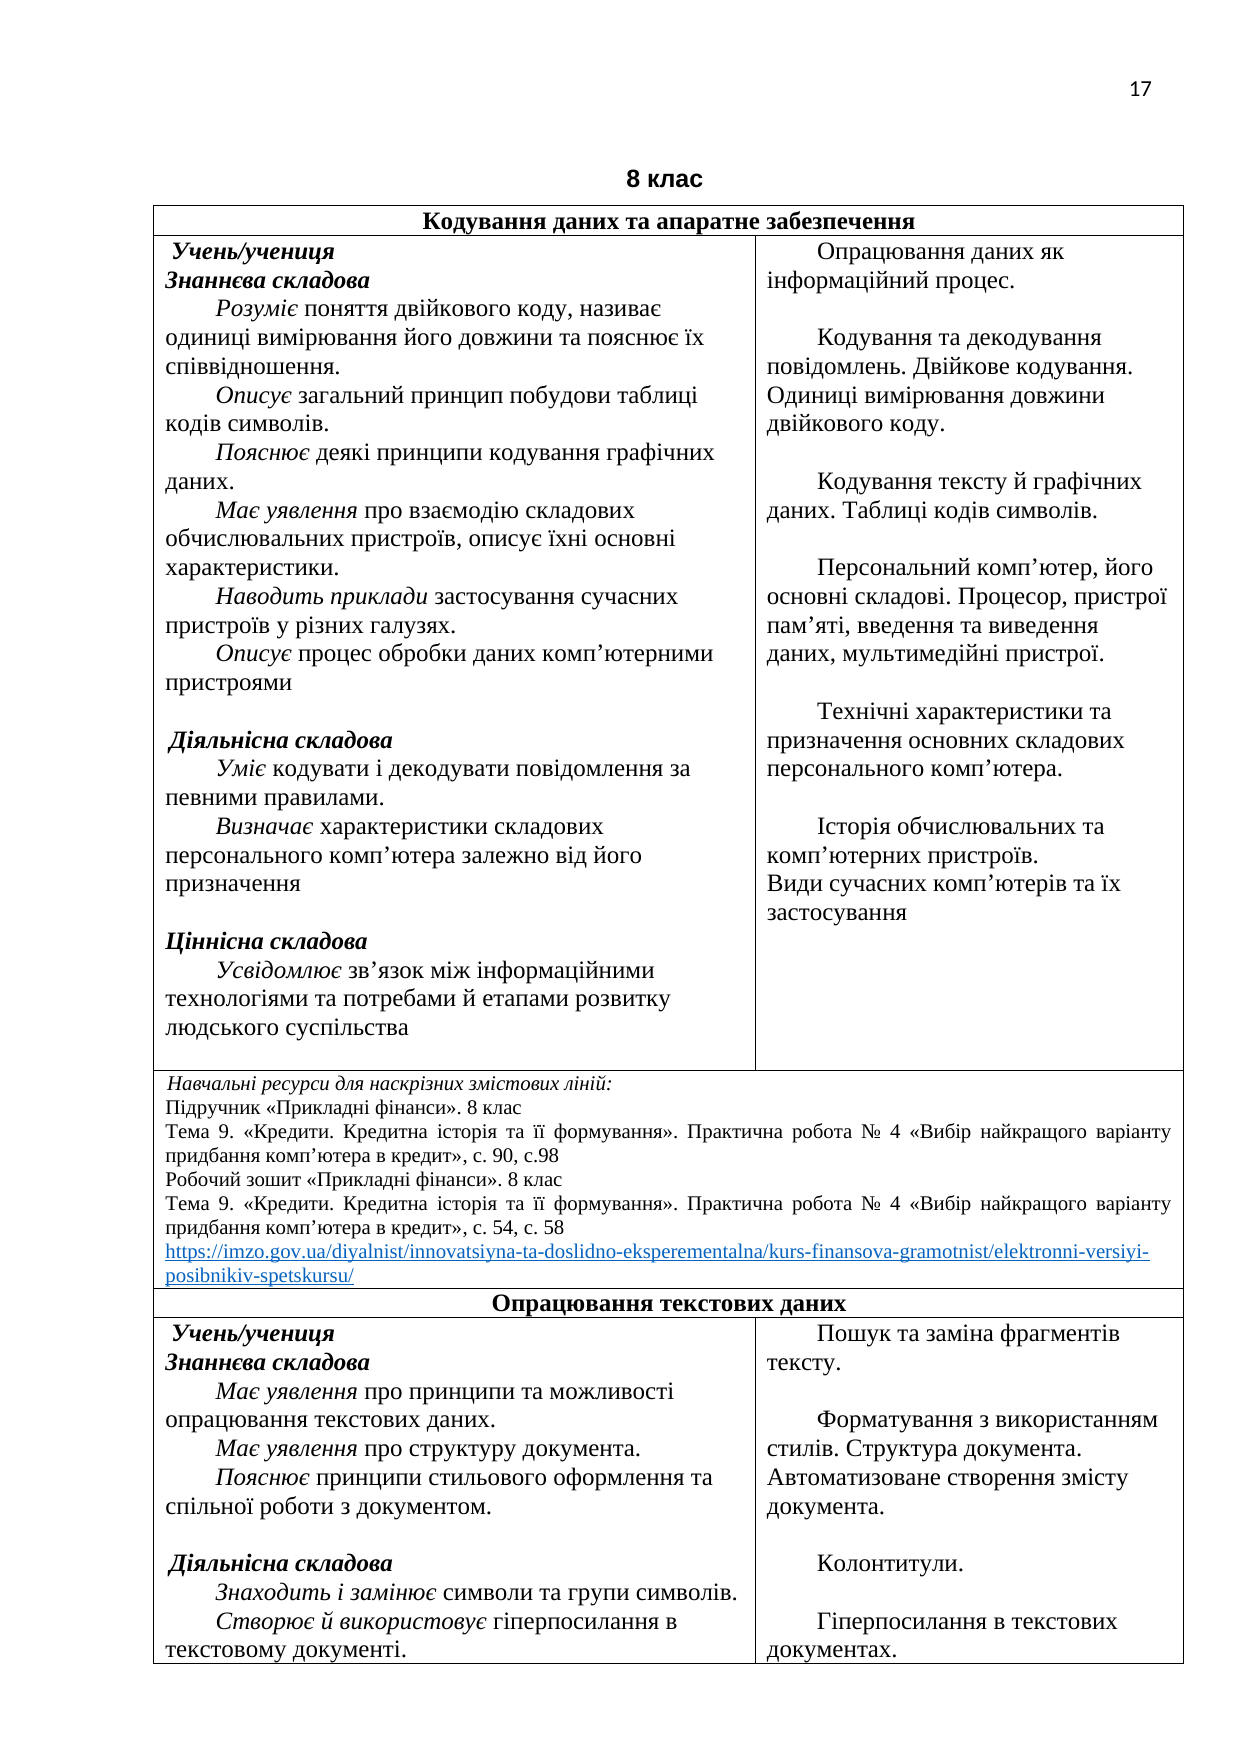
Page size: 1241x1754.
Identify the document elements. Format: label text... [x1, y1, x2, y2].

table_cell Учень/учениця Знаннєва складова Розуміє поняття двійкового коду, називає одиниці вимірювання його довжини та пояснює їх співвідношення. Описує загальний принцип побудови таблиці кодів символів. Пояснює деякі принципи кодування графічних даних. Має уявлення про взаємодію складових обчислювальних пристроїв, описує їхні основні характеристики. Наводить приклади застосування сучасних пристроїв у різних галузях. Описує процес обробки даних комп’ютерними пристроями Діяльнісна складова Уміє кодувати і декодувати повідомлення за певними правилами. Визначає характеристики складових персонального комп’ютера залежно від його призначення Ціннісна складова Усвідомлює зв’язок між інформаційними технологіями та потребами й етапами розвитку людського суспільства [154, 236, 755, 1070]
subtitle 8 клас [177, 164, 1152, 193]
table_cell Опрацювання даних як інформаційний процес. Кодування та декодування повідомлень. Двійкове кодування. Одиниці вимірювання довжини двійкового коду. Кодування тексту й графічних даних. Таблиці кодів символів. Персональний комп’ютер, його основні складові. Процесор, пристрої пам’яті, введення та виведення даних, мультимедійні пристрої. Технічні характеристики та призначення основних складових персонального комп’ютера. Історія обчислювальних та комп’ютерних пристроїв. Види сучасних комп’ютерів та їх застосування [756, 236, 1183, 1070]
table_header Кодування даних та апаратне забезпечення [154, 206, 1183, 235]
table_cell Опрацювання текстових даних [154, 1289, 1183, 1317]
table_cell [756, 1318, 1183, 1663]
table_cell Навчальні ресурси для наскрізних змістових ліній: Підручник «Прикладні фінанси». 8 клас Тема 9. «Кредити. Кредитна історія та її формування». Практична робота № 4 «Вибір найкращого варіанту придбання комп’ютера в кредит», с. 90, с.98 Робочий зошит «Прикладні фінанси». 8 клас Тема 9. «Кредити. Кредитна історія та її формування». Практична робота № 4 «Вибір найкращого варіанту придбання комп’ютера в кредит», с. 54, с. 58 https://imzo.gov.ua/diyalnist/innovatsiyna-ta-doslidno-eksperementalna/kurs-finansova-gramotnist/elektronni-versiyi-posibnikiv-spetskursu/ [154, 1071, 1183, 1287]
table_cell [154, 1318, 755, 1663]
